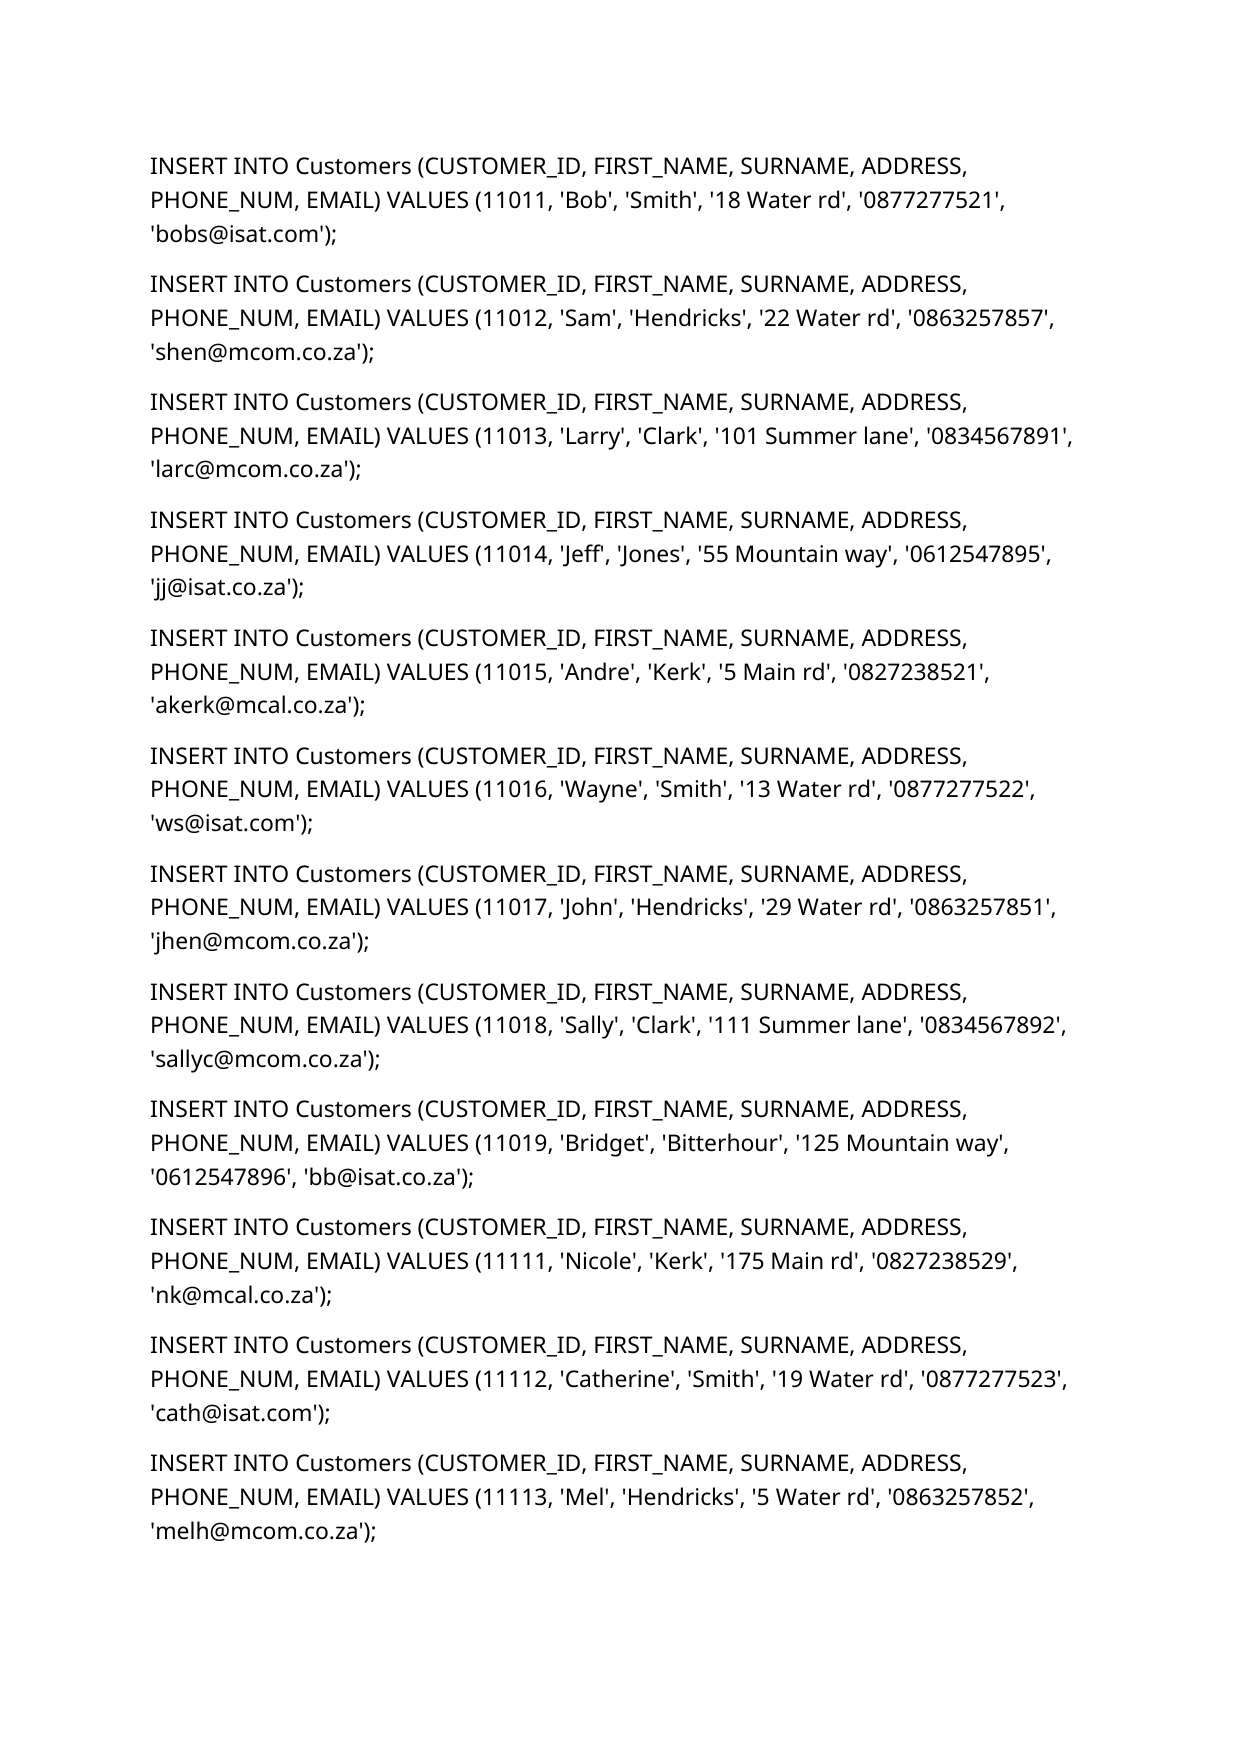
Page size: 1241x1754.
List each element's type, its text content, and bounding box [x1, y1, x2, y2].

text INSERT INTO Customers (CUSTOMER_ID, FIRST_NAME, SURNAME, ADDRESS, PHONE_NUM, EMAIL) VALUES (11016, 'Wayne', 'Smith', '13 Water rd', '0877277522', 'ws@isat.com'); [150, 739, 1090, 838]
text INSERT INTO Customers (CUSTOMER_ID, FIRST_NAME, SURNAME, ADDRESS, PHONE_NUM, EMAIL) VALUES (11014, 'Jeff', 'Jones', '55 Mountain way', '0612547895', 'jj@isat.co.za'); [150, 504, 1090, 602]
text INSERT INTO Customers (CUSTOMER_ID, FIRST_NAME, SURNAME, ADDRESS, PHONE_NUM, EMAIL) VALUES (11011, 'Bob', 'Smith', '18 Water rd', '0877277521', 'bobs@isat.com'); [150, 150, 1090, 249]
text INSERT INTO Customers (CUSTOMER_ID, FIRST_NAME, SURNAME, ADDRESS, PHONE_NUM, EMAIL) VALUES (11018, 'Sally', 'Clark', '111 Summer lane', '0834567892', 'sallyc@mcom.co.za'); [150, 975, 1090, 1074]
text INSERT INTO Customers (CUSTOMER_ID, FIRST_NAME, SURNAME, ADDRESS, PHONE_NUM, EMAIL) VALUES (11012, 'Sam', 'Hendricks', '22 Water rd', '0863257857', 'shen@mcom.co.za'); [150, 268, 1090, 367]
text INSERT INTO Customers (CUSTOMER_ID, FIRST_NAME, SURNAME, ADDRESS, PHONE_NUM, EMAIL) VALUES (11017, 'John', 'Hendricks', '29 Water rd', '0863257851', 'jhen@mcom.co.za'); [150, 857, 1090, 956]
text INSERT INTO Customers (CUSTOMER_ID, FIRST_NAME, SURNAME, ADDRESS, PHONE_NUM, EMAIL) VALUES (11113, 'Mel', 'Hendricks', '5 Water rd', '0863257852', 'melh@mcom.co.za'); [150, 1447, 1090, 1546]
text INSERT INTO Customers (CUSTOMER_ID, FIRST_NAME, SURNAME, ADDRESS, PHONE_NUM, EMAIL) VALUES (11111, 'Nicole', 'Kerk', '175 Main rd', '0827238529', 'nk@mcal.co.za'); [150, 1211, 1090, 1310]
text INSERT INTO Customers (CUSTOMER_ID, FIRST_NAME, SURNAME, ADDRESS, PHONE_NUM, EMAIL) VALUES (11015, 'Andre', 'Kerk', '5 Main rd', '0827238521', 'akerk@mcal.co.za'); [150, 622, 1090, 720]
text INSERT INTO Customers (CUSTOMER_ID, FIRST_NAME, SURNAME, ADDRESS, PHONE_NUM, EMAIL) VALUES (11013, 'Larry', 'Clark', '101 Summer lane', '0834567891', 'larc@mcom.co.za'); [150, 386, 1090, 484]
text INSERT INTO Customers (CUSTOMER_ID, FIRST_NAME, SURNAME, ADDRESS, PHONE_NUM, EMAIL) VALUES (11112, 'Catherine', 'Smith', '19 Water rd', '0877277523', 'cath@isat.com'); [150, 1329, 1090, 1428]
text INSERT INTO Customers (CUSTOMER_ID, FIRST_NAME, SURNAME, ADDRESS, PHONE_NUM, EMAIL) VALUES (11019, 'Bridget', 'Bitterhour', '125 Mountain way', '0612547896', 'bb@isat.co.za'); [150, 1093, 1090, 1192]
